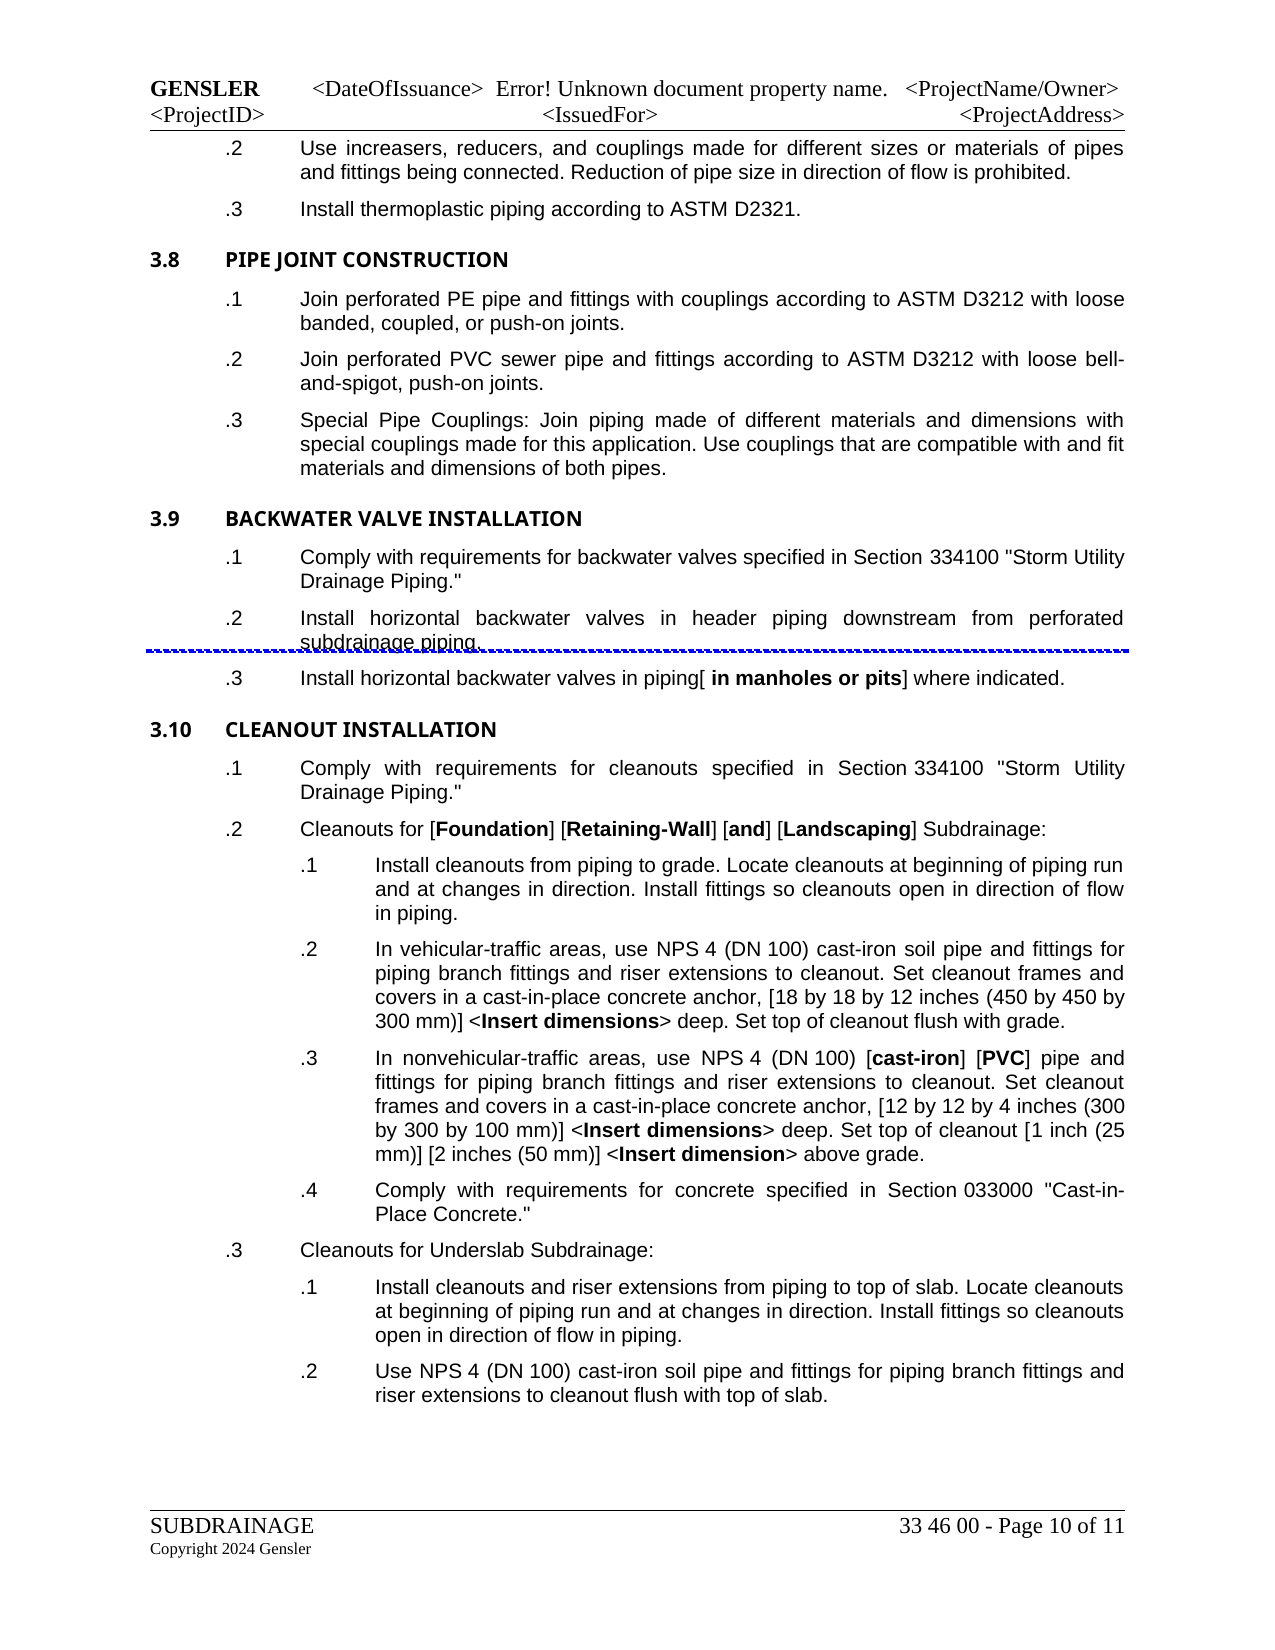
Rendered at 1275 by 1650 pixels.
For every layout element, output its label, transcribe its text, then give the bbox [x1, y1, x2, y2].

list In vehicular-traffic areas, use NPS 4 (DN 100) cast-iron soil pipe and fittings for piping branch fittings and riser extensions to cleanout. Set cleanout frames and covers in a cast-in-place concrete anchor, [18 by 18 by 12 inches (450 by 450 by 300 mm)] <Insert dimensions> deep. Set top of cleanout flush with grade. [300, 937, 1125, 1033]
list Install horizontal backwater valves in header piping downstream from perforated subdrainage piping. [225, 606, 1125, 653]
list Join perforated PVC sewer pipe and fittings according to ASTM D3212 with loose bell-and-spigot, push-on joints. [225, 347, 1125, 395]
list Join perforated PE pipe and fittings with couplings according to ASTM D3212 with loose banded, coupled, or push-on joints. [225, 287, 1125, 334]
list Install cleanouts and riser extensions from piping to top of slab. Locate cleanouts at beginning of piping run and at changes in direction. Install fittings so cleanouts open in direction of flow in piping. [300, 1275, 1125, 1347]
list Use increasers, reducers, and couplings made for different sizes or materials of pipes and fittings being connected. Reduction of pipe size in direction of flow is prohibited. [225, 136, 1125, 184]
list Cleanouts for [Foundation] [Retaining-Wall] [and] [Landscaping] Subdrainage: [225, 816, 1125, 840]
list PIPE JOINT CONSTRUCTION [150, 246, 1125, 274]
list Comply with requirements for cleanouts specified in Section 334100 "Storm Utility Drainage Piping." [225, 756, 1125, 804]
list Install cleanouts from piping to grade. Locate cleanouts at beginning of piping run and at changes in direction. Install fittings so cleanouts open in direction of flow in piping. [300, 853, 1125, 925]
list BACKWATER VALVE INSTALLATION [150, 504, 1125, 533]
list In nonvehicular-traffic areas, use NPS 4 (DN 100) [cast-iron] [PVC] pipe and fittings for piping branch fittings and riser extensions to cleanout. Set cleanout frames and covers in a cast-in-place concrete anchor, [12 by 12 by 4 inches (300 by 300 by 100 mm)] <Insert dimensions> deep. Set top of cleanout [1 inch (25 mm)] [2 inches (50 mm)] <Insert dimension> above grade. [300, 1046, 1125, 1165]
list Install horizontal backwater valves in piping[ in manholes or pits] where indicated. [225, 666, 1125, 690]
list Cleanouts for Underslab Subdrainage: [225, 1238, 1125, 1262]
list Use NPS 4 (DN 100) cast-iron soil pipe and fittings for piping branch fittings and riser extensions to cleanout flush with top of slab. [300, 1359, 1125, 1407]
list Comply with requirements for concrete specified in Section 033000 "Cast-in-Place Concrete." [300, 1178, 1125, 1226]
list CLEANOUT INSTALLATION [150, 715, 1125, 743]
list Install thermoplastic piping according to ASTM D2321. [225, 197, 1125, 221]
list Special Pipe Couplings: Join piping made of different materials and dimensions with special couplings made for this application. Use couplings that are compatible with and fit materials and dimensions of both pipes. [225, 407, 1125, 479]
list Comply with requirements for backwater valves specified in Section 334100 "Storm Utility Drainage Piping." [225, 545, 1125, 593]
